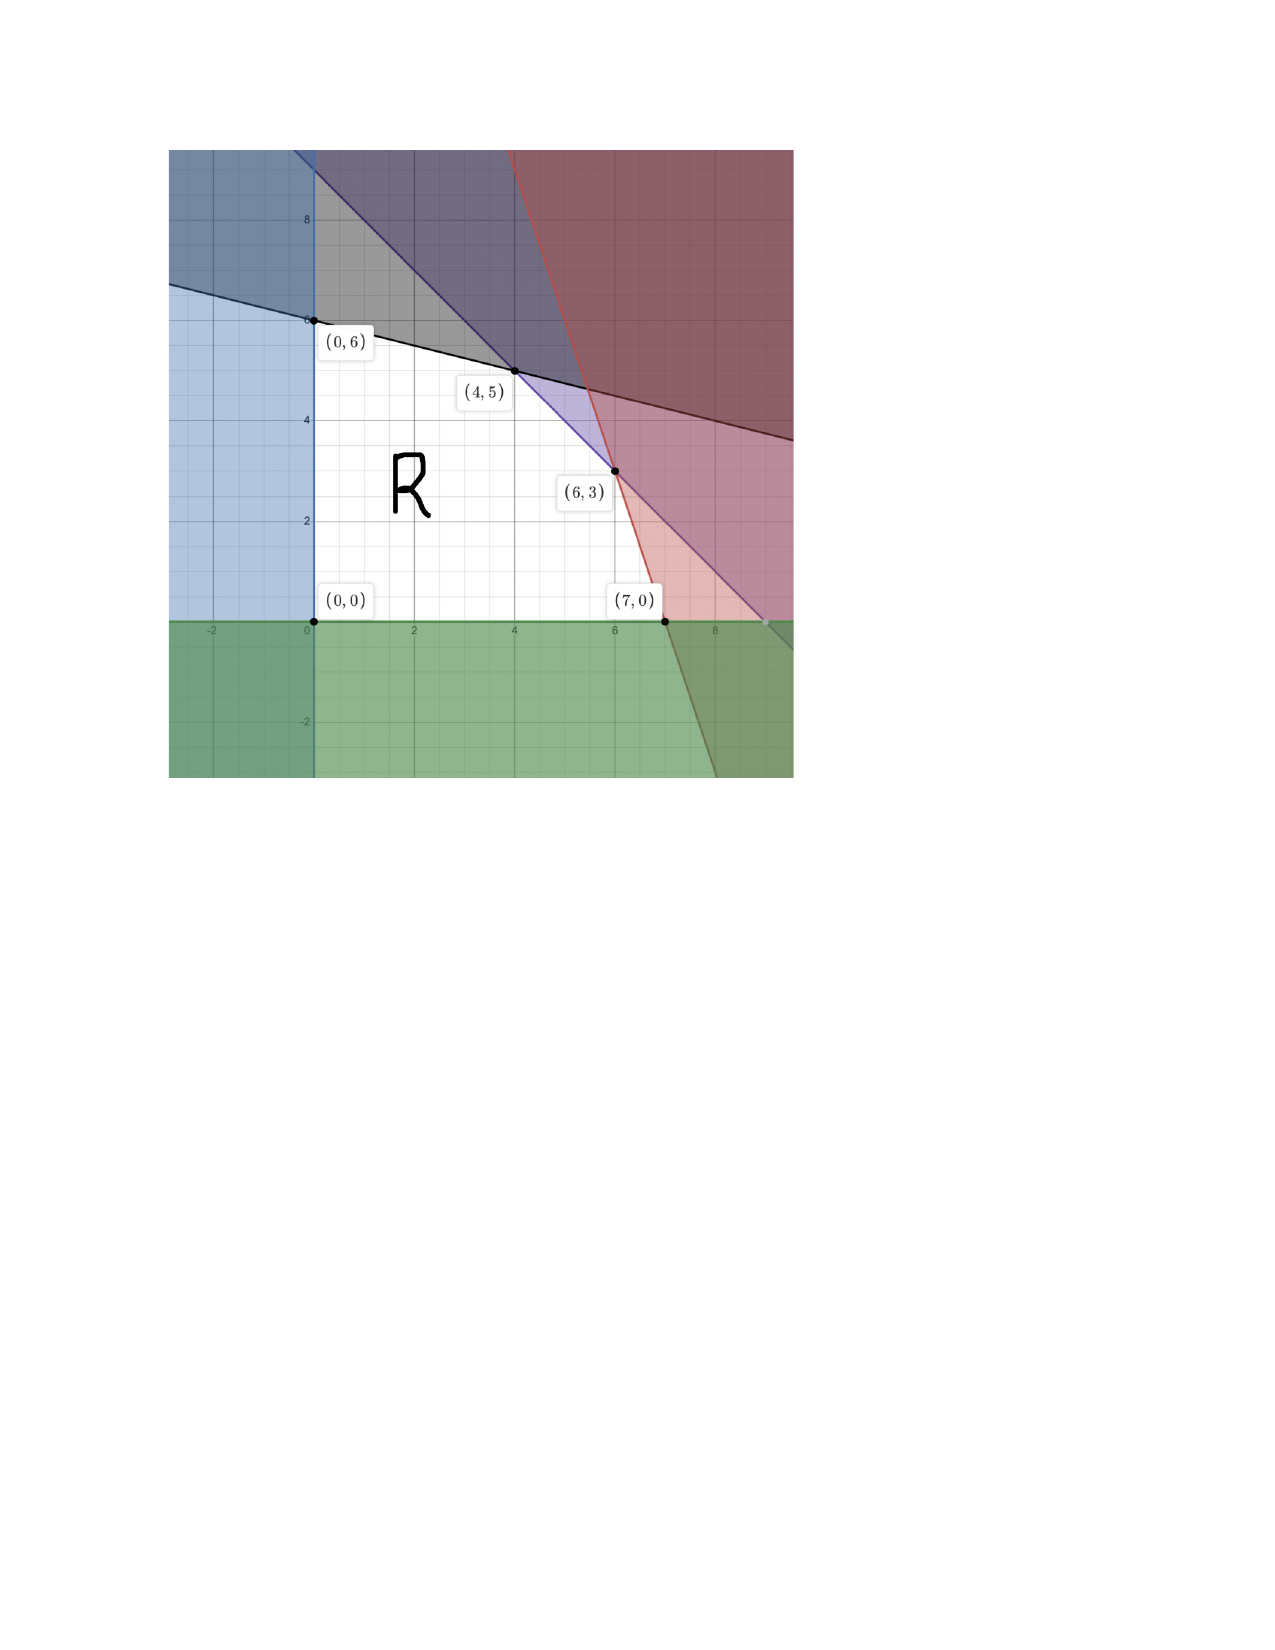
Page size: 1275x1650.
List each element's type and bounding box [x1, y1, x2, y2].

picture [168, 150, 794, 778]
